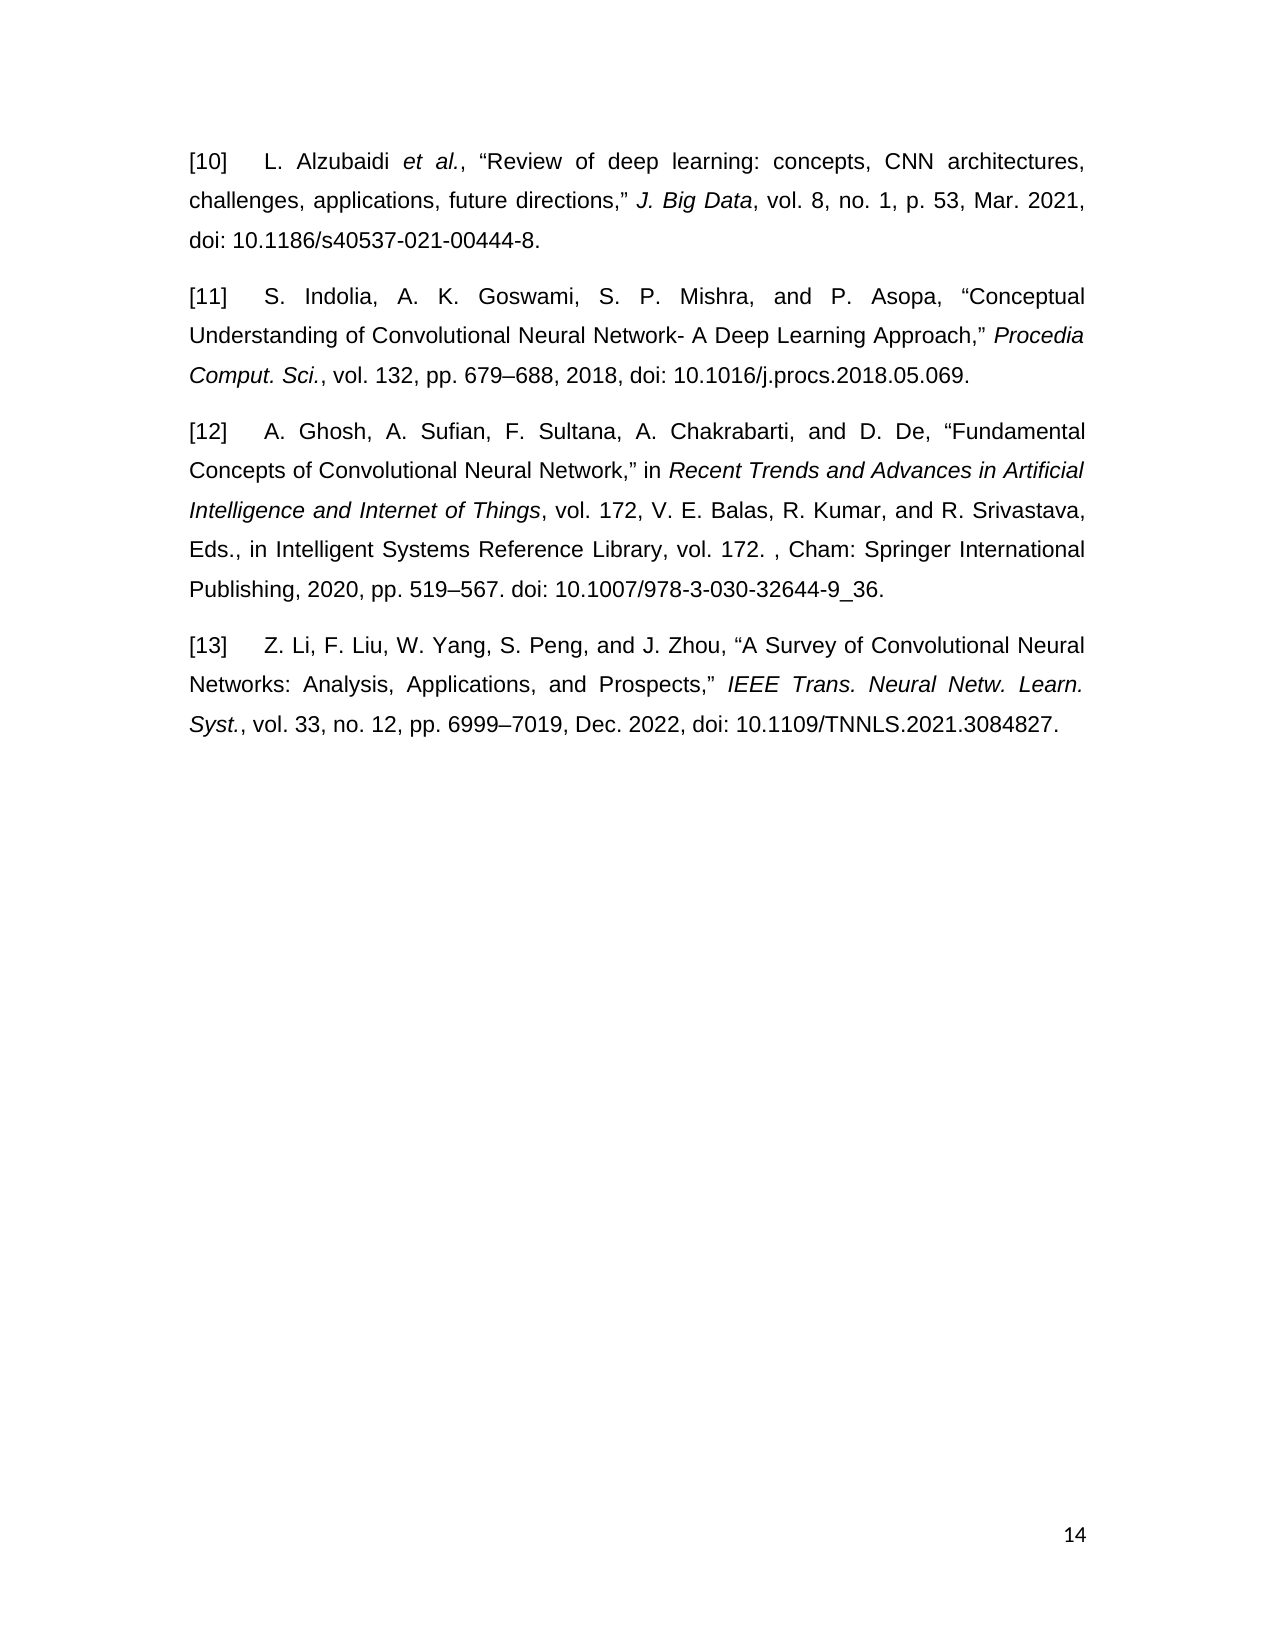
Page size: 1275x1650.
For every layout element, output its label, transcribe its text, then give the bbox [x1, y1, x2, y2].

text [12] A. Ghosh, A. Sufian, F. Sultana, A. Chakrabarti, and D. De, “Fundamental Concepts of Convolutional Neural Network,” in Recent Trends and Advances in Artificial Intelligence and Internet of Things, vol. 172, V. E. Balas, R. Kumar, and R. Srivastava, Eds., in Intelligent Systems Reference Library, vol. 172. , Cham: Springer International Publishing, 2020, pp. 519–567. doi: 10.1007/978-3-030-32644-9_36. [189, 418, 1086, 602]
text [13] Z. Li, F. Liu, W. Yang, S. Peng, and J. Zhou, “A Survey of Convolutional Neural Networks: Analysis, Applications, and Prospects,” IEEE Trans. Neural Netw. Learn. Syst., vol. 33, no. 12, pp. 6999–7019, Dec. 2022, doi: 10.1109/TNNLS.2021.3084827. [189, 632, 1086, 737]
text [10] L. Alzubaidi et al., “Review of deep learning: concepts, CNN architectures, challenges, applications, future directions,” J. Big Data, vol. 8, no. 1, p. 53, Mar. 2021, doi: 10.1186/s40537-021-00444-8. [189, 148, 1086, 253]
text [11] S. Indolia, A. K. Goswami, S. P. Mishra, and P. Asopa, “Conceptual Understanding of Convolutional Neural Network- A Deep Learning Approach,” Procedia Comput. Sci., vol. 132, pp. 679–688, 2018, doi: 10.1016/j.procs.2018.05.069. [189, 283, 1086, 388]
